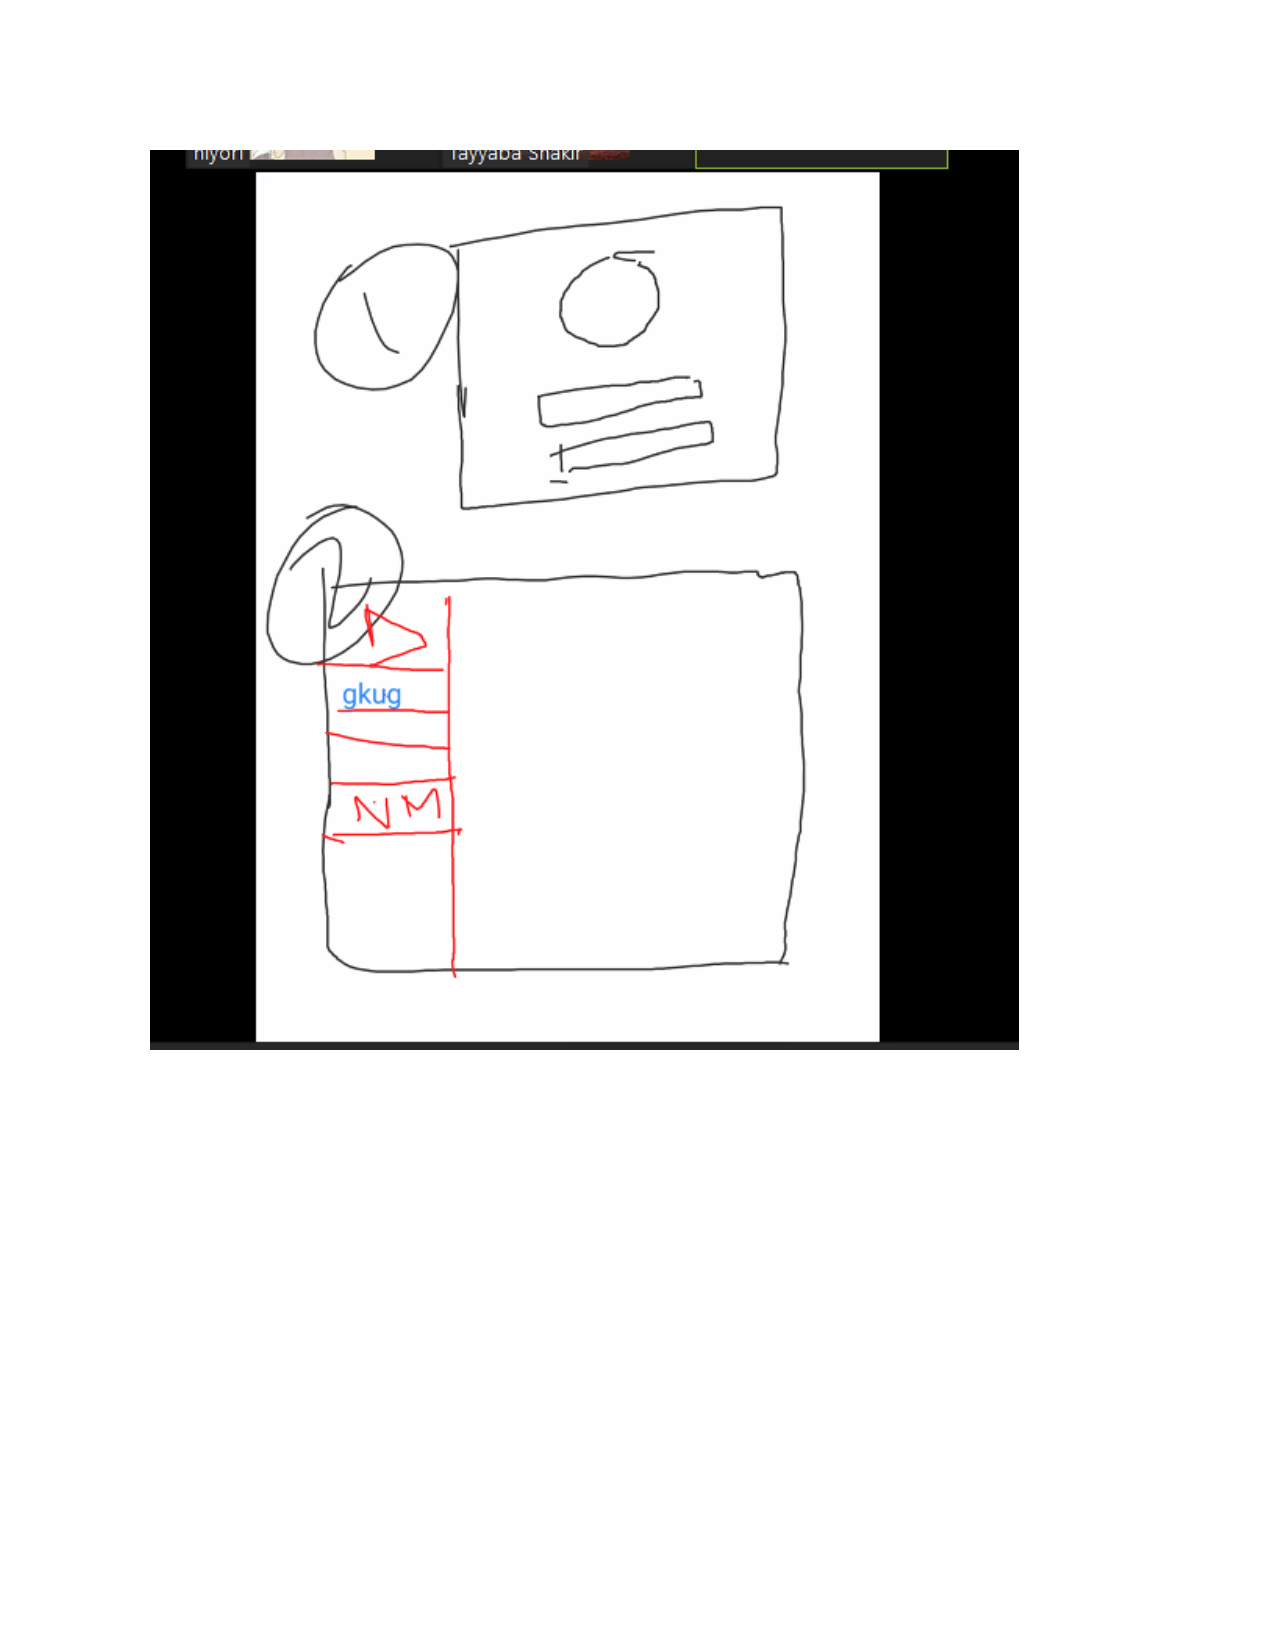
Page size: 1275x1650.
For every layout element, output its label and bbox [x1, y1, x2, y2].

picture [150, 150, 1019, 1050]
